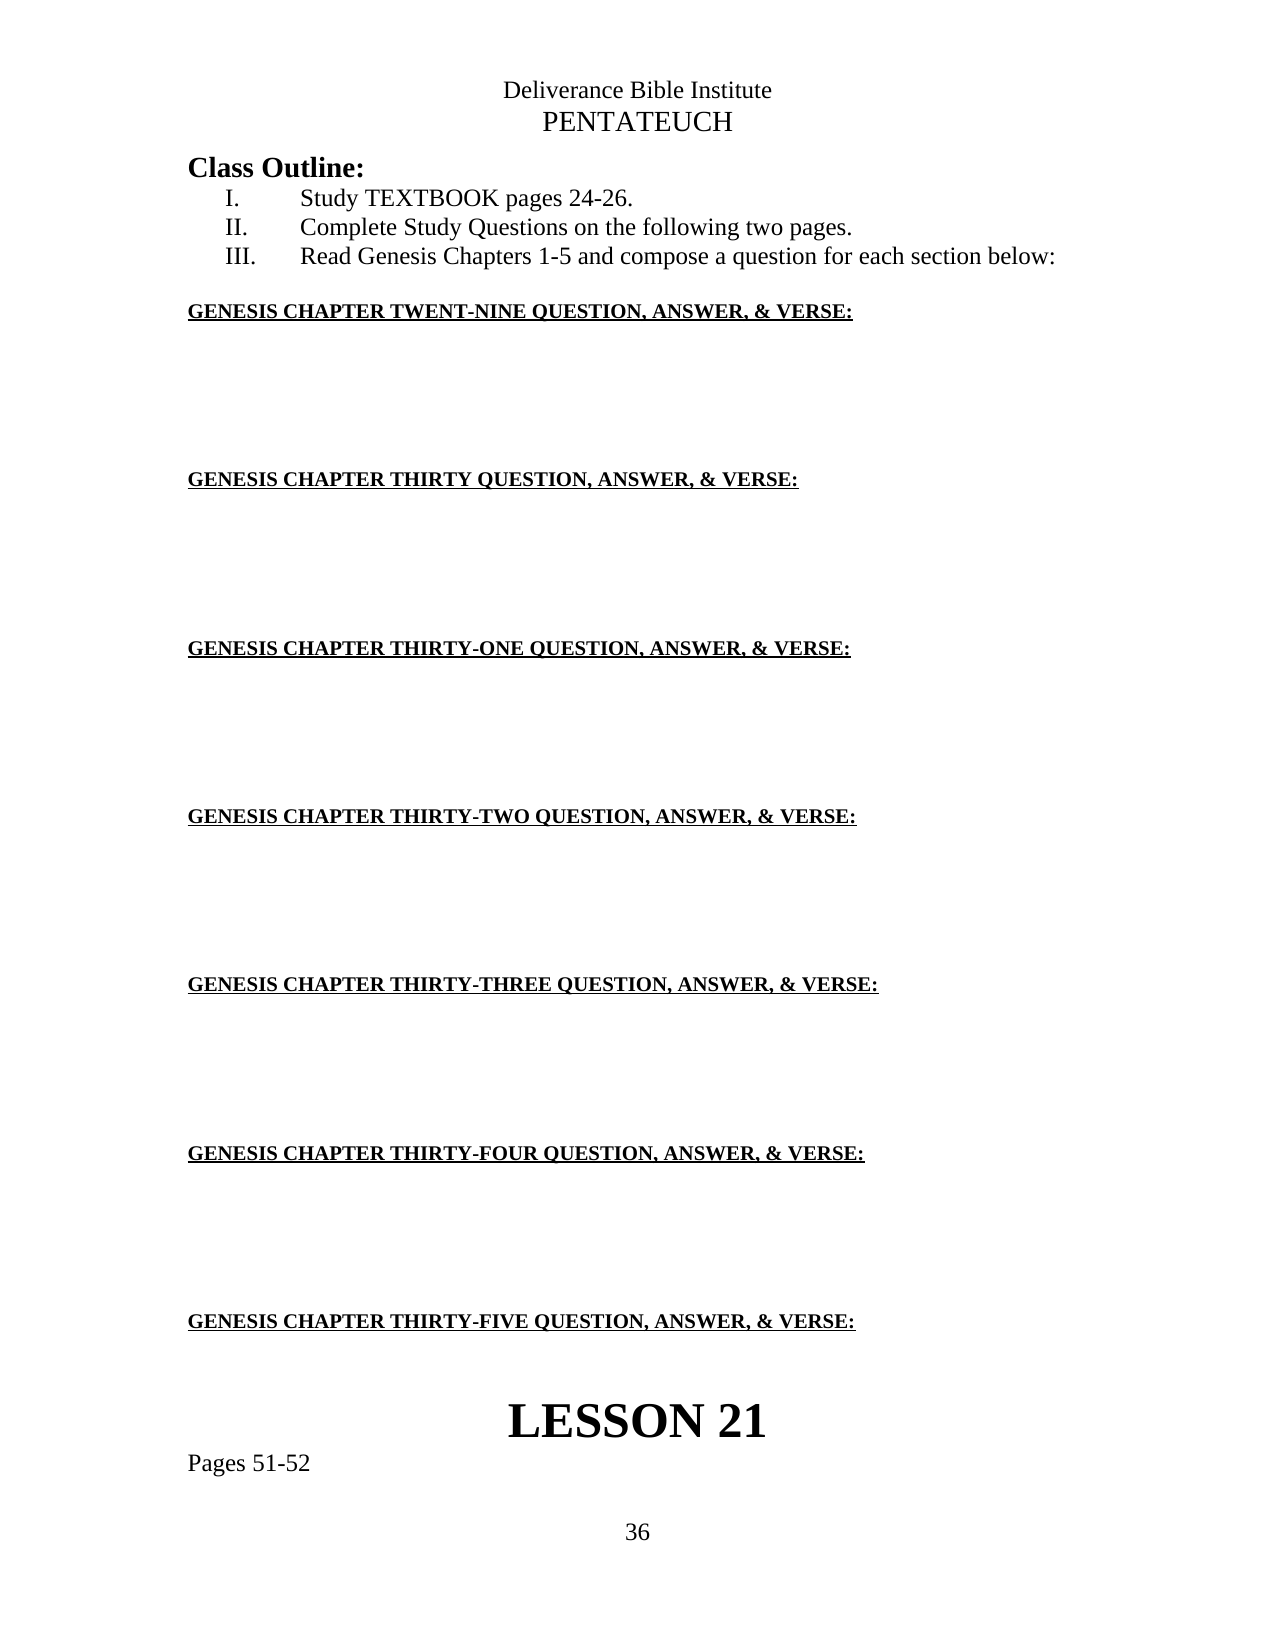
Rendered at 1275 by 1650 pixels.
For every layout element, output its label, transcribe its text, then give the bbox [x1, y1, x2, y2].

text GENESIS CHAPTER THIRTY-ONE QUESTION, ANSWER, & VERSE: [187, 635, 1087, 659]
text GENESIS CHAPTER THIRTY-THREE QUESTION, ANSWER, & VERSE: [187, 972, 1087, 996]
text GENESIS CHAPTER THIRTY-FOUR QUESTION, ANSWER, & VERSE: [187, 1141, 1087, 1165]
text Class Outline: [187, 150, 1087, 183]
list Read Genesis Chapters 1-5 and compose a question for each section below: [225, 241, 1087, 270]
text GENESIS CHAPTER TWENT-NINE QUESTION, ANSWER, & VERSE: [187, 298, 1087, 323]
text Pages 51-52 [187, 1448, 1087, 1477]
list Complete Study Questions on the following two pages. [225, 212, 1087, 241]
list Study TEXTBOOK pages 24-26. [225, 183, 1087, 212]
text GENESIS CHAPTER THIRTY-TWO QUESTION, ANSWER, & VERSE: [187, 804, 1087, 828]
text GENESIS CHAPTER THIRTY-FIVE QUESTION, ANSWER, & VERSE: [187, 1309, 1087, 1333]
text GENESIS CHAPTER THIRTY QUESTION, ANSWER, & VERSE: [187, 467, 1087, 491]
subtitle LESSON 21 [187, 1391, 1087, 1448]
